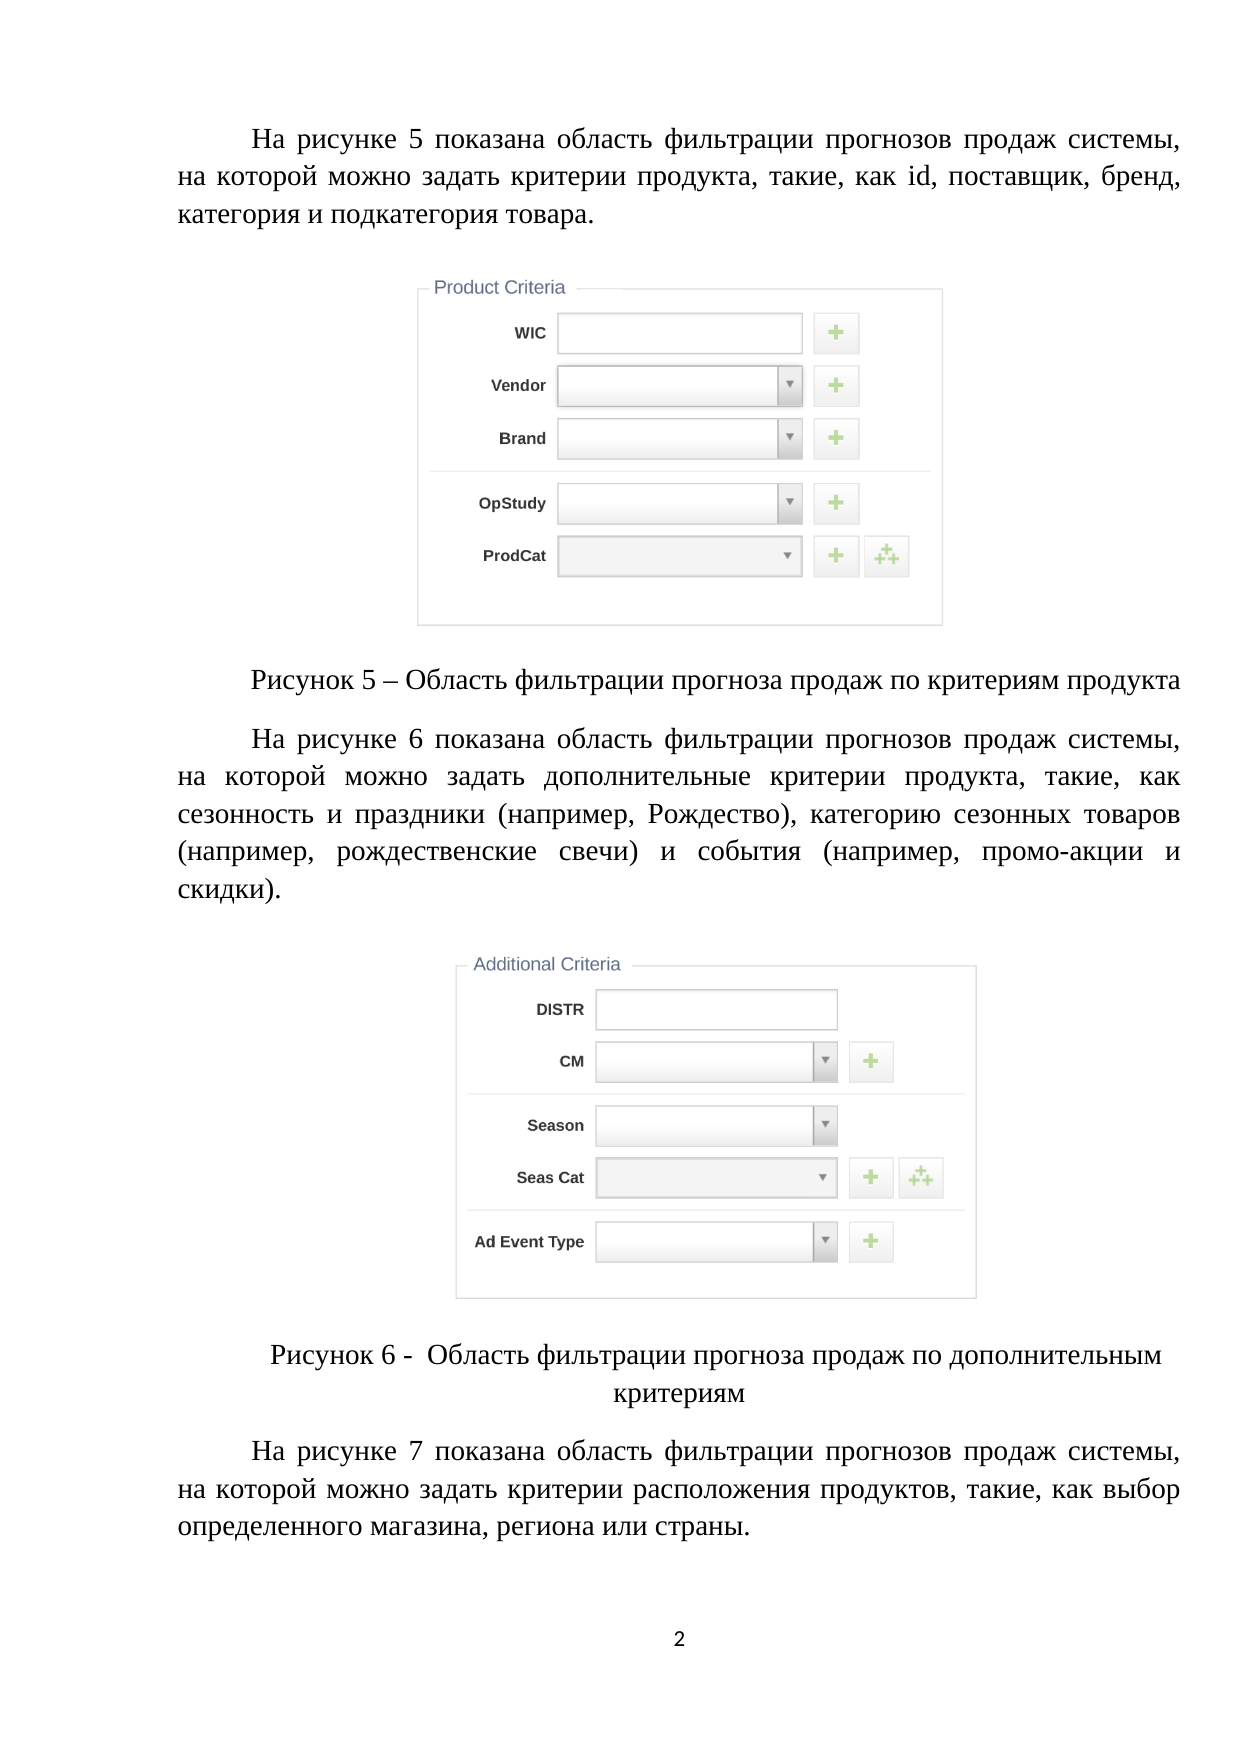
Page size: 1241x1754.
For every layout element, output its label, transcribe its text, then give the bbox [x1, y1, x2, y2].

text На рисунке 5 показана область фильтрации прогнозов продаж системы, на которой можно задать критерии продукта, такие, как id, поставщик, бренд, категория и подкатегория товара. [177, 118, 1181, 231]
text Рисунок 5 – Область фильтрации прогноза продаж по критериям продукта [177, 660, 1181, 697]
text На рисунке 7 показана область фильтрации прогнозов продаж системы, на которой можно задать критерии расположения продуктов, такие, как выбор определенного магазина, региона или страны. [177, 1431, 1181, 1543]
picture [411, 276, 949, 631]
picture [448, 951, 984, 1306]
text На рисунке 6 показана область фильтрации прогнозов продаж системы, на которой можно задать дополнительные критерии продукта, такие, как сезонность и праздники (например, Рождество), категорию сезонных товаров (например, рождественские свечи) и события (например, промо-акции и скидки). [177, 718, 1181, 906]
text Рисунок 6 - Область фильтрации прогноза продаж по дополнительным критериям [177, 1335, 1181, 1410]
